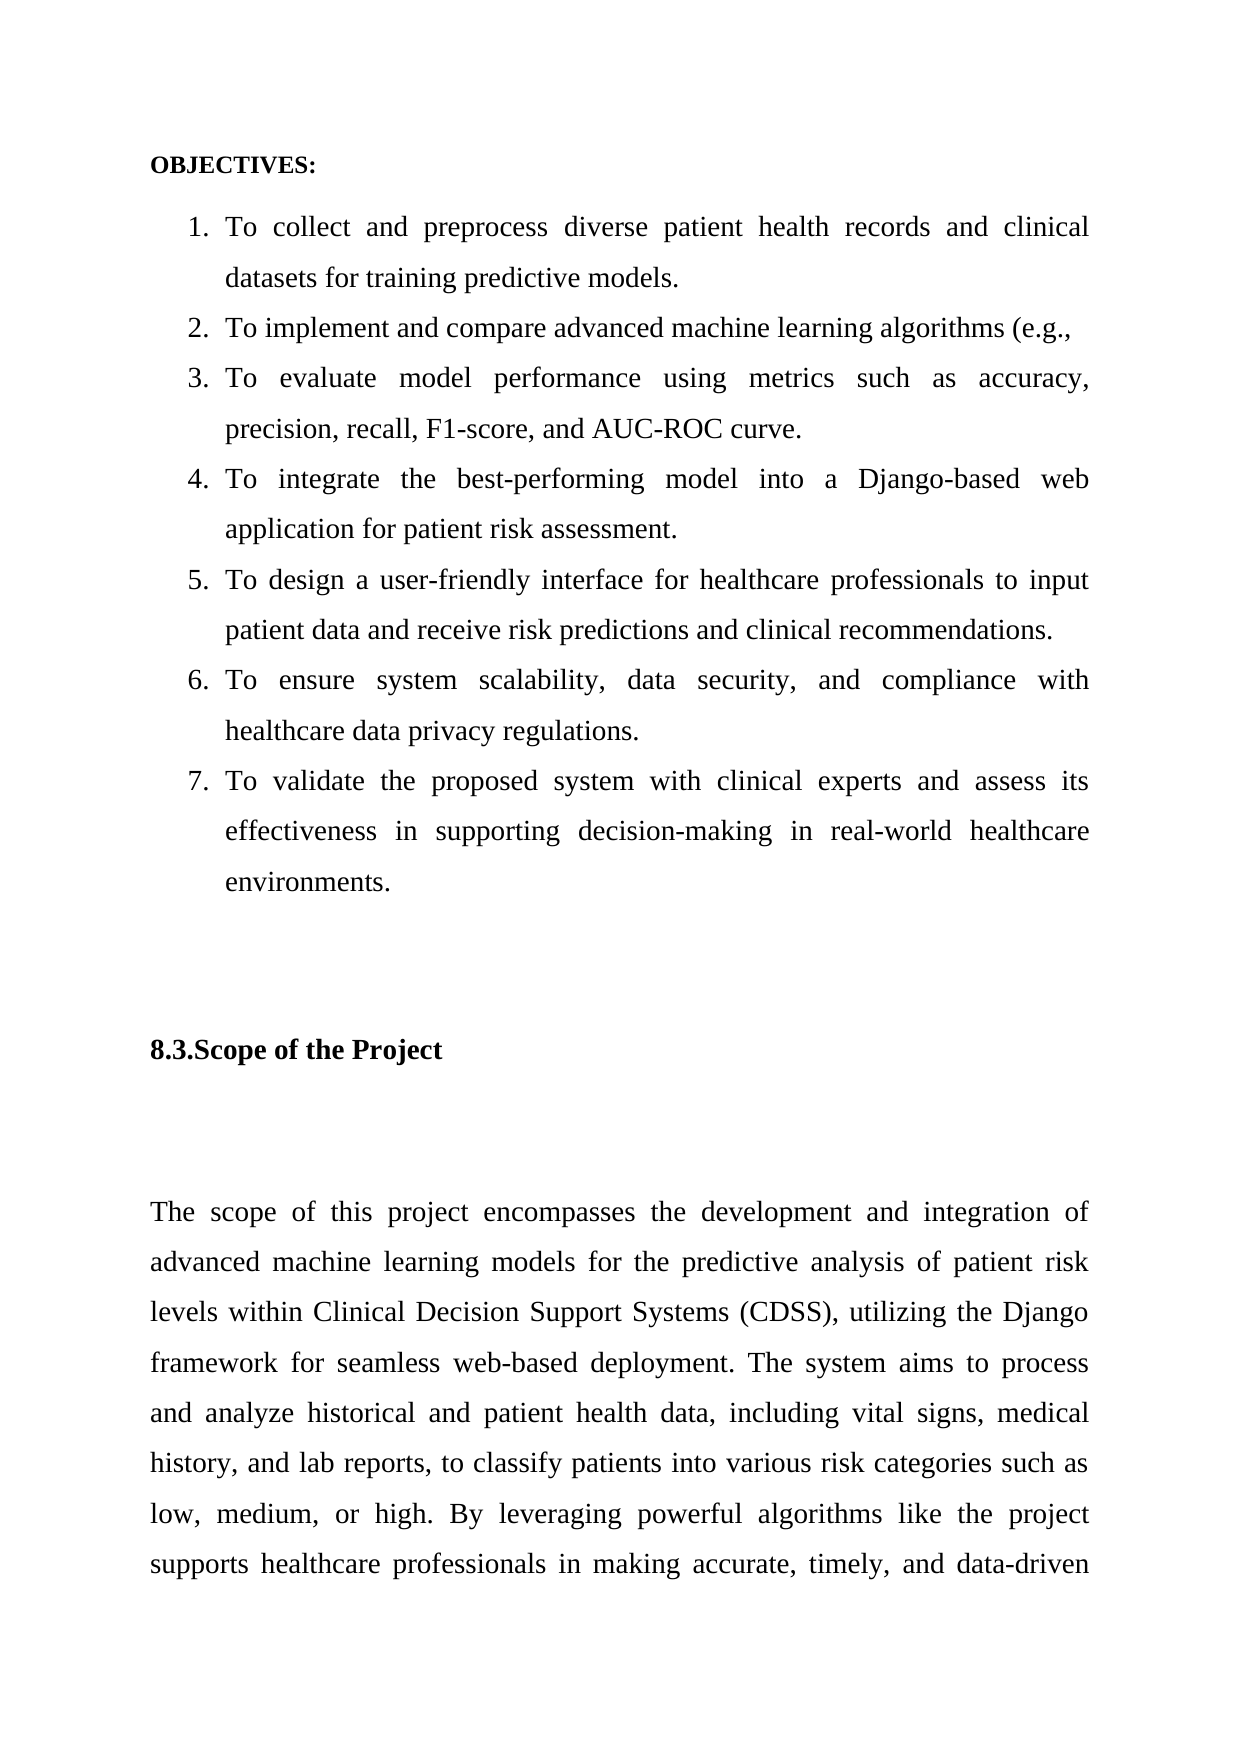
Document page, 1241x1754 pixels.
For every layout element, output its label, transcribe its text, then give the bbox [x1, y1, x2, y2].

list To collect and preprocess diverse patient health records and clinical datasets for training predictive models. [187, 209, 1090, 293]
list To ensure system scalability, data security, and compliance with healthcare data privacy regulations. [187, 808, 1090, 892]
subtitle OBJECTIVES: [150, 150, 1090, 179]
list To validate the proposed system with clinical experts and assess its effectiveness in supporting decision-making in real-world healthcare environments. [187, 938, 1090, 1072]
list To implement and compare advanced machine learning algorithms (e.g., [187, 339, 1090, 373]
list To design a user-friendly interface for healthcare professionals to input patient data and receive risk predictions and clinical recommendations. [187, 678, 1090, 762]
list To integrate the best-performing model into a Django-based web application for patient risk assessment. [187, 549, 1090, 632]
text 8.3.Scope of the Project [150, 1207, 1090, 1241]
list To evaluate model performance using metrics such as accuracy, precision, recall, F1-score, and AUC-ROC curve. [187, 419, 1090, 503]
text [150, 1369, 1090, 1604]
